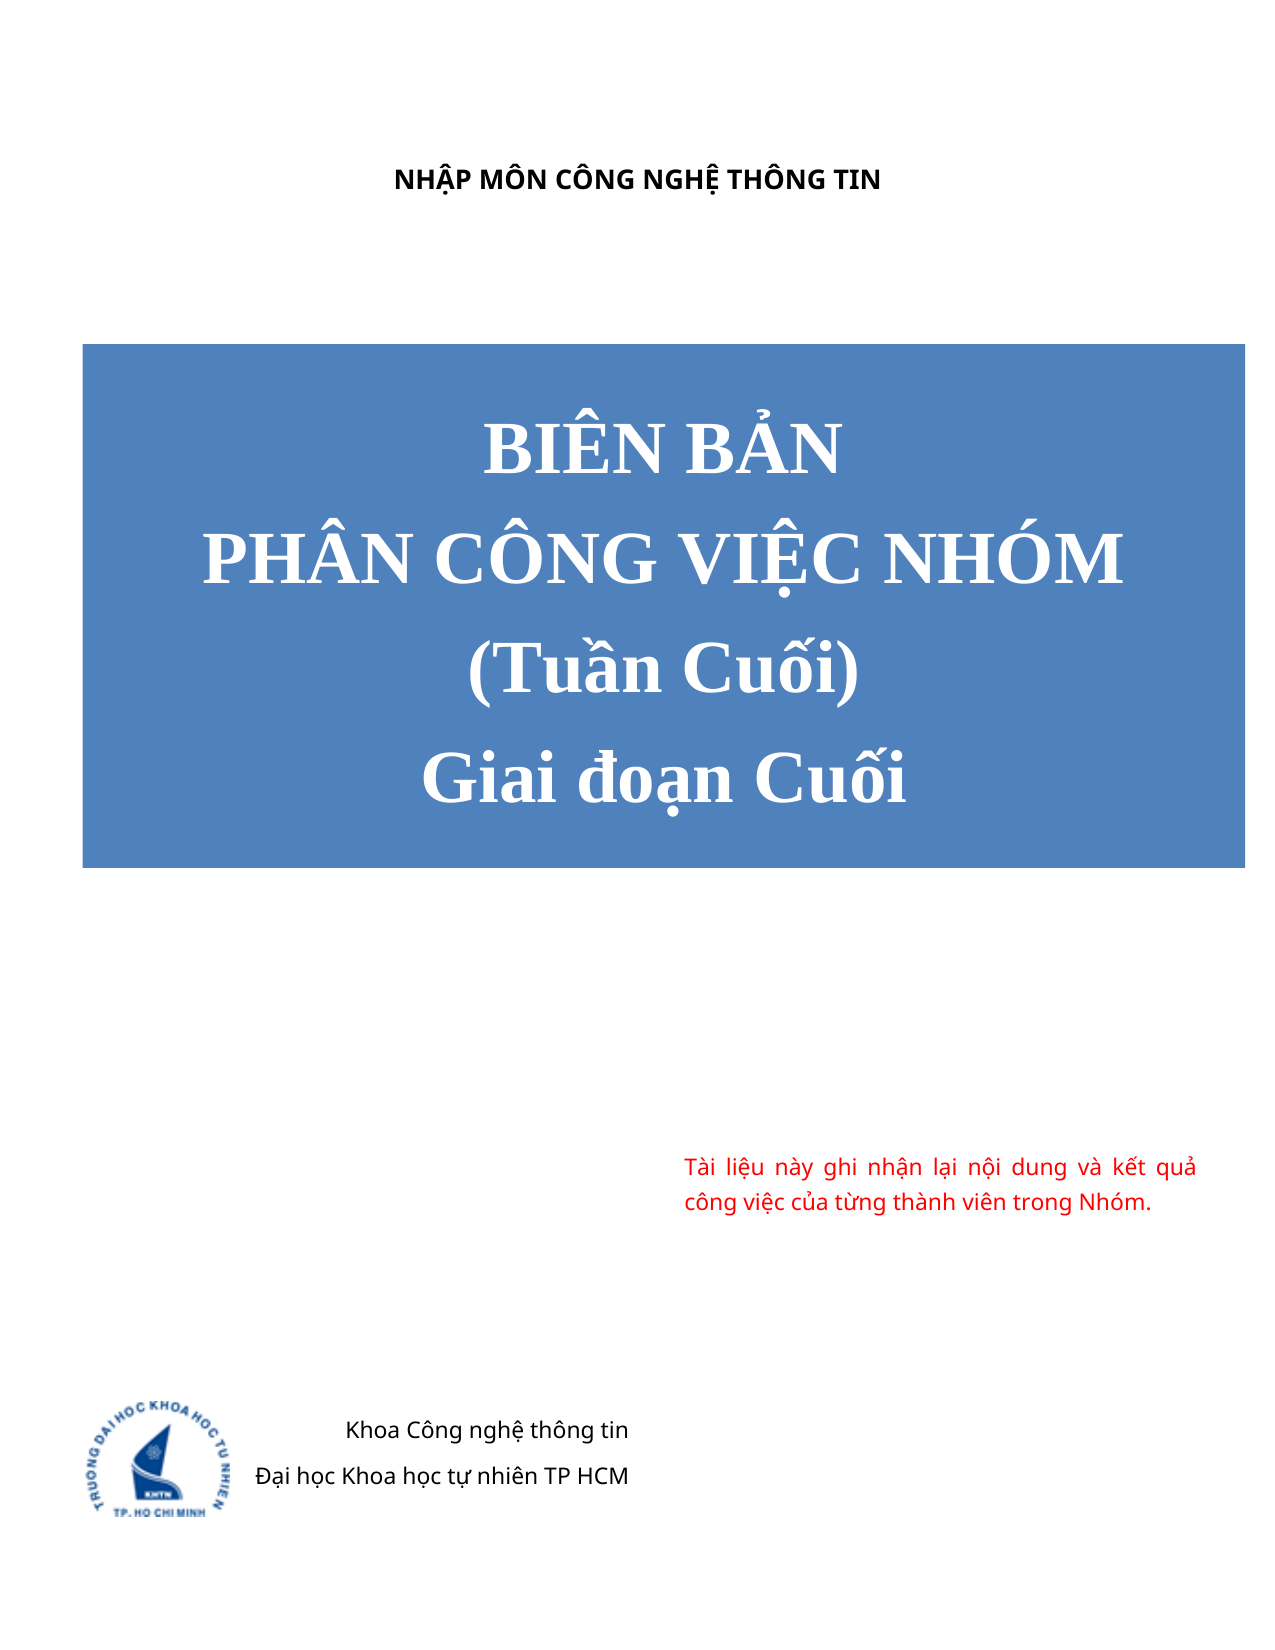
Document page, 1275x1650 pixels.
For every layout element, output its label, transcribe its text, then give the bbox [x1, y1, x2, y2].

text NHẬP MÔN CÔNG NGHỆ THÔNG TIN [150, 160, 1125, 197]
picture [84, 1401, 230, 1517]
